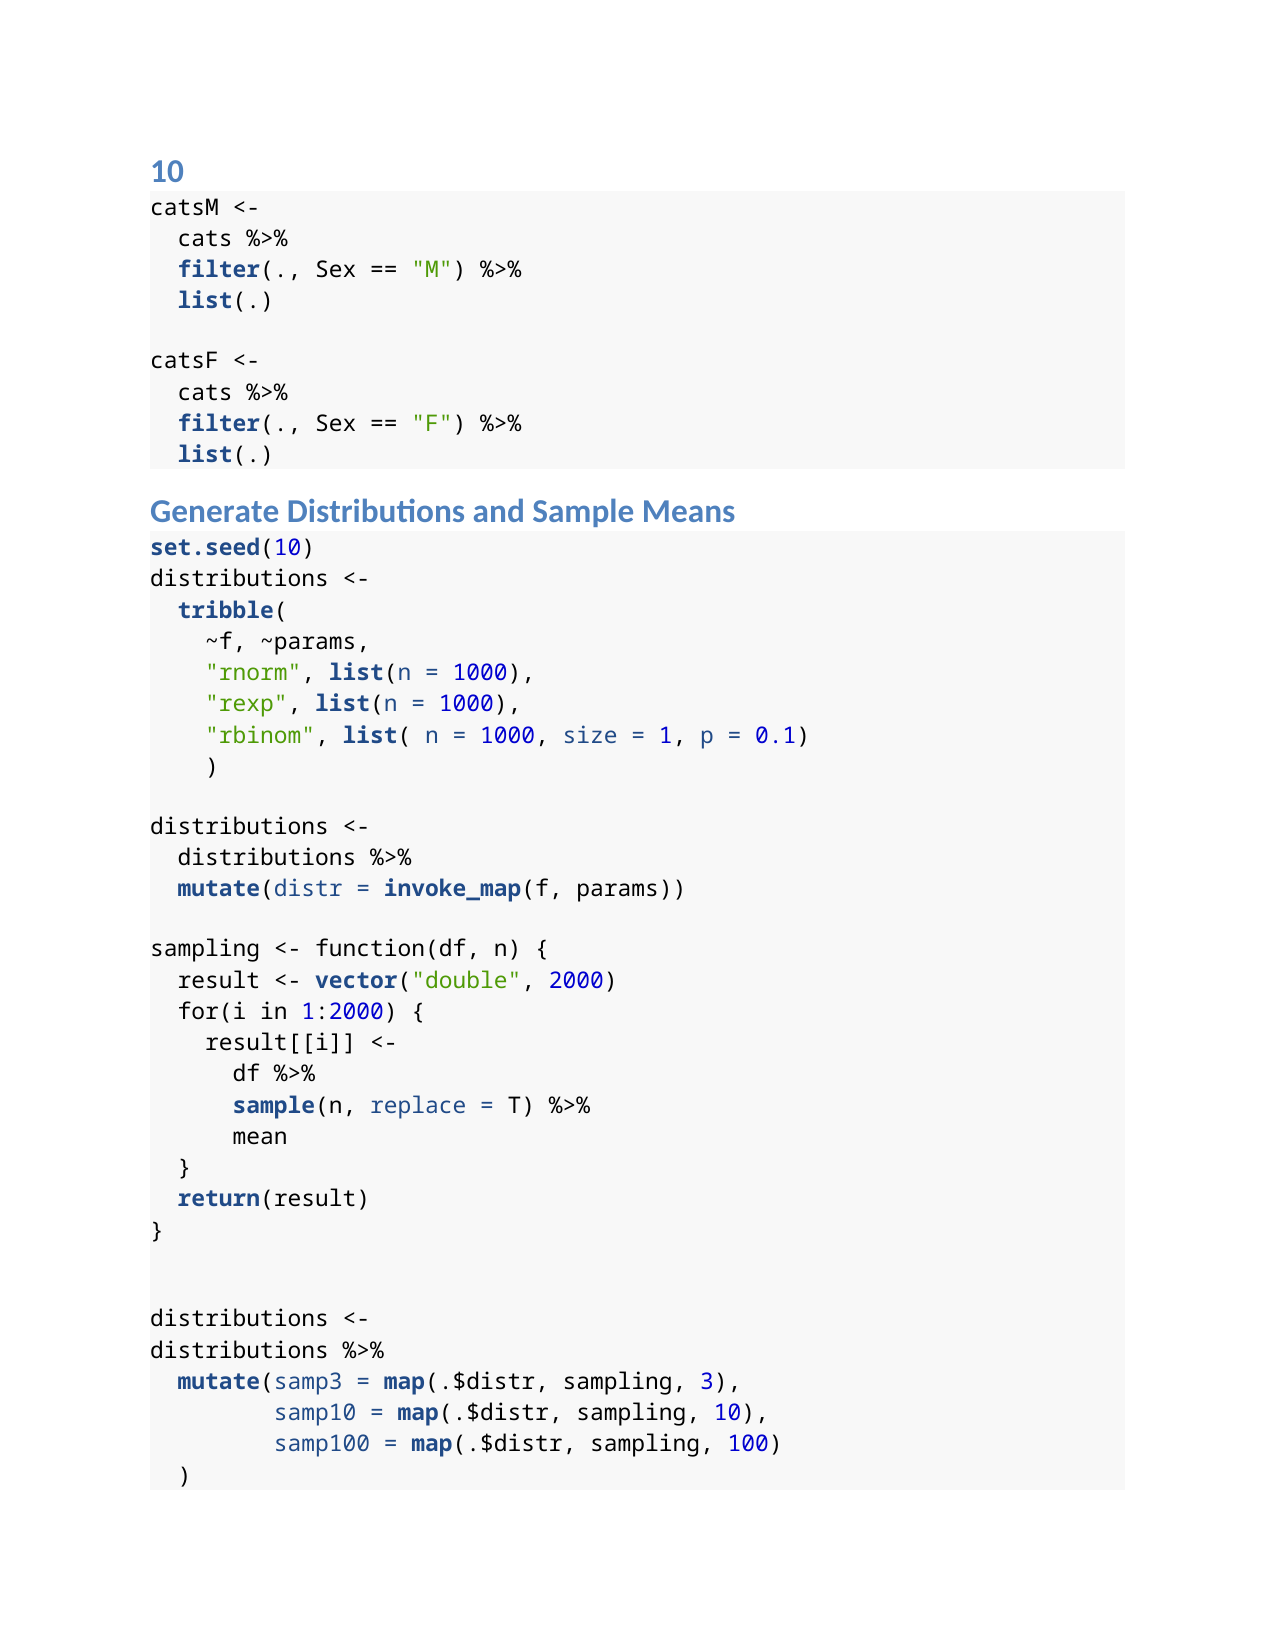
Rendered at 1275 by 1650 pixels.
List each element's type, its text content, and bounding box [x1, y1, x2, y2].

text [150, 531, 1125, 1490]
subtitle Generate Distributions and Sample Means [150, 490, 1125, 531]
text catsM <- cats %>% filter(., Sex == "M") %>% list(.) catsF <- cats %>% filter(., Sex == "F") %>% list(.) [150, 191, 1125, 469]
subtitle 10 [150, 150, 1125, 191]
